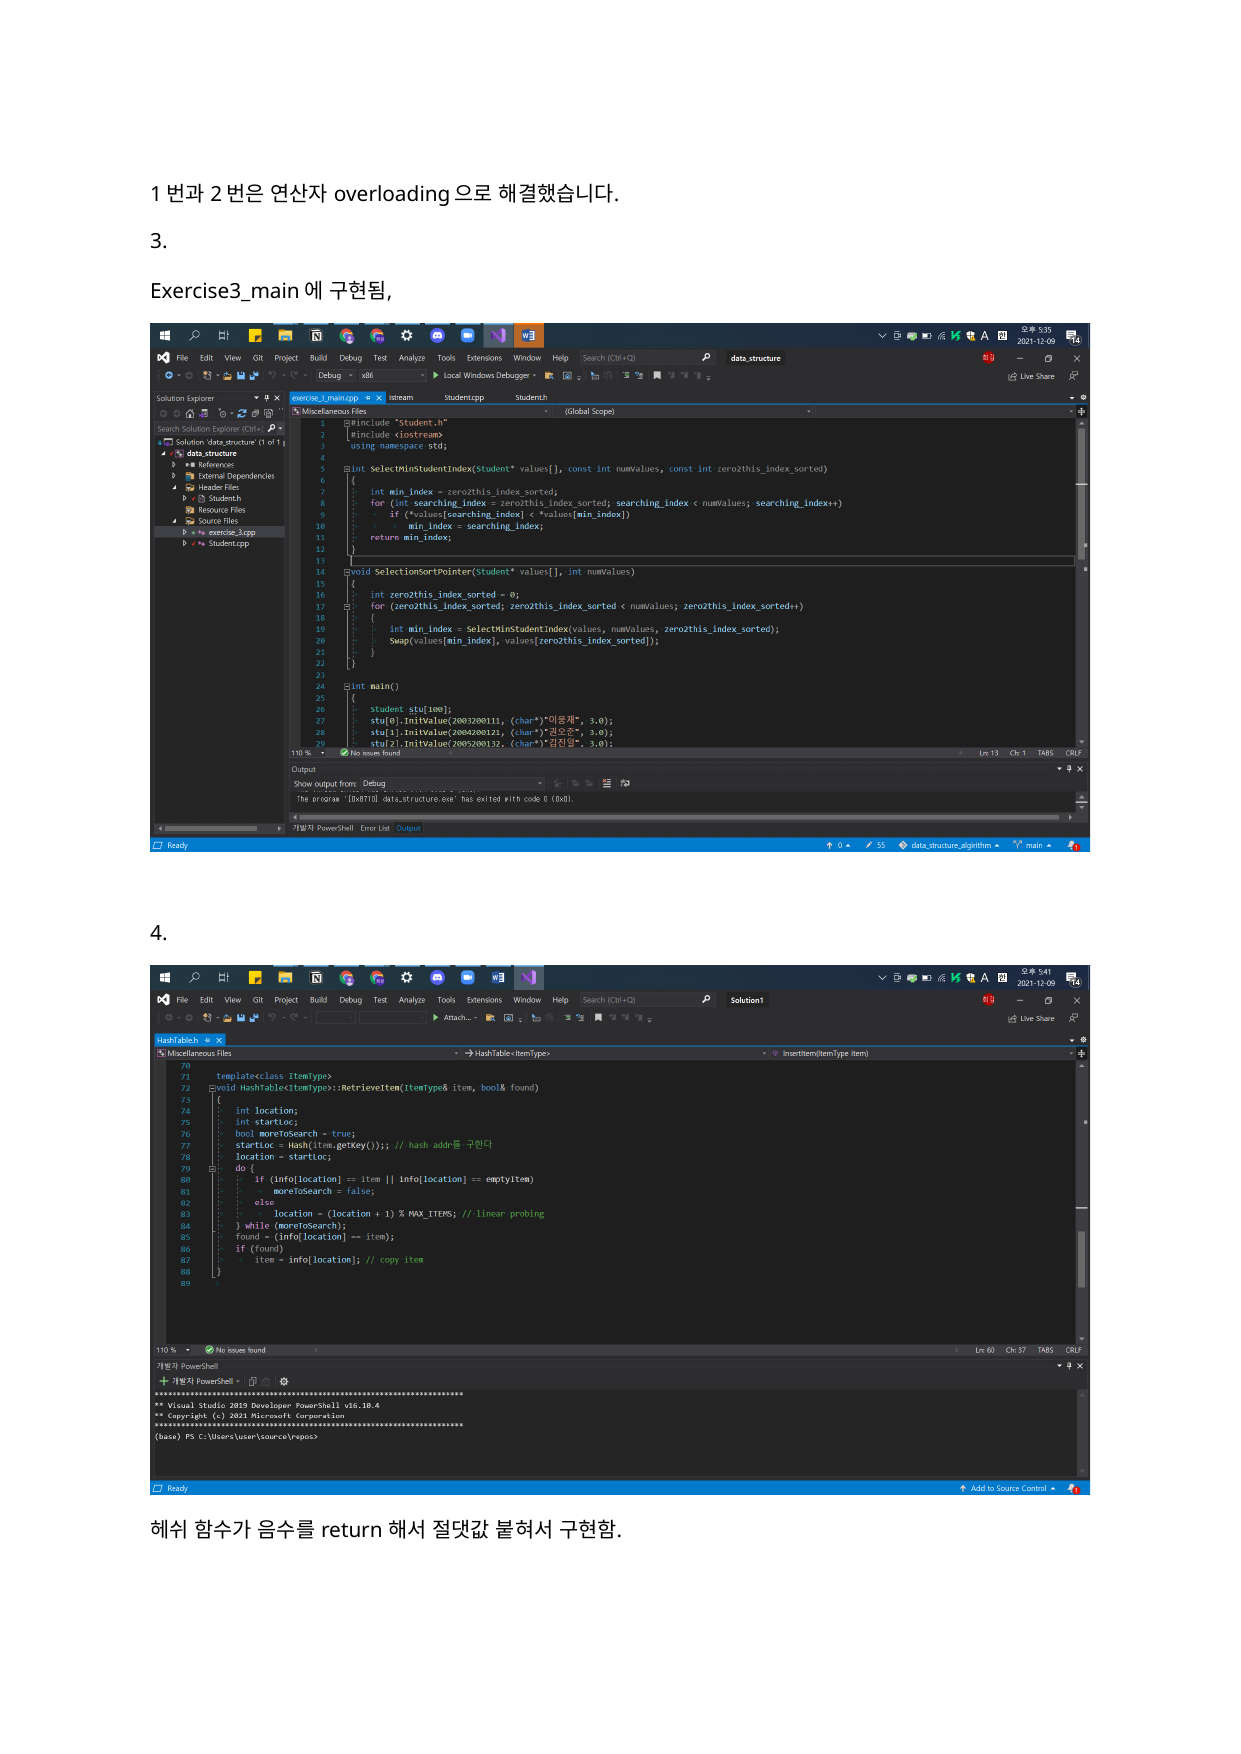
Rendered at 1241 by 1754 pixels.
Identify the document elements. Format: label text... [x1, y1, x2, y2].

text Exercise3_main에 구현됨, [150, 274, 1090, 304]
text 헤쉬 함수가 음수를 return 해서 절댓값 붙혀서 구현함. [150, 1513, 1090, 1543]
text 4. [150, 918, 1090, 947]
text 3. [150, 227, 1090, 255]
text 1번과 2번은 연산자 overloading으로 해결했습니다. [150, 177, 1090, 207]
picture [150, 323, 1091, 852]
picture [150, 965, 1091, 1495]
